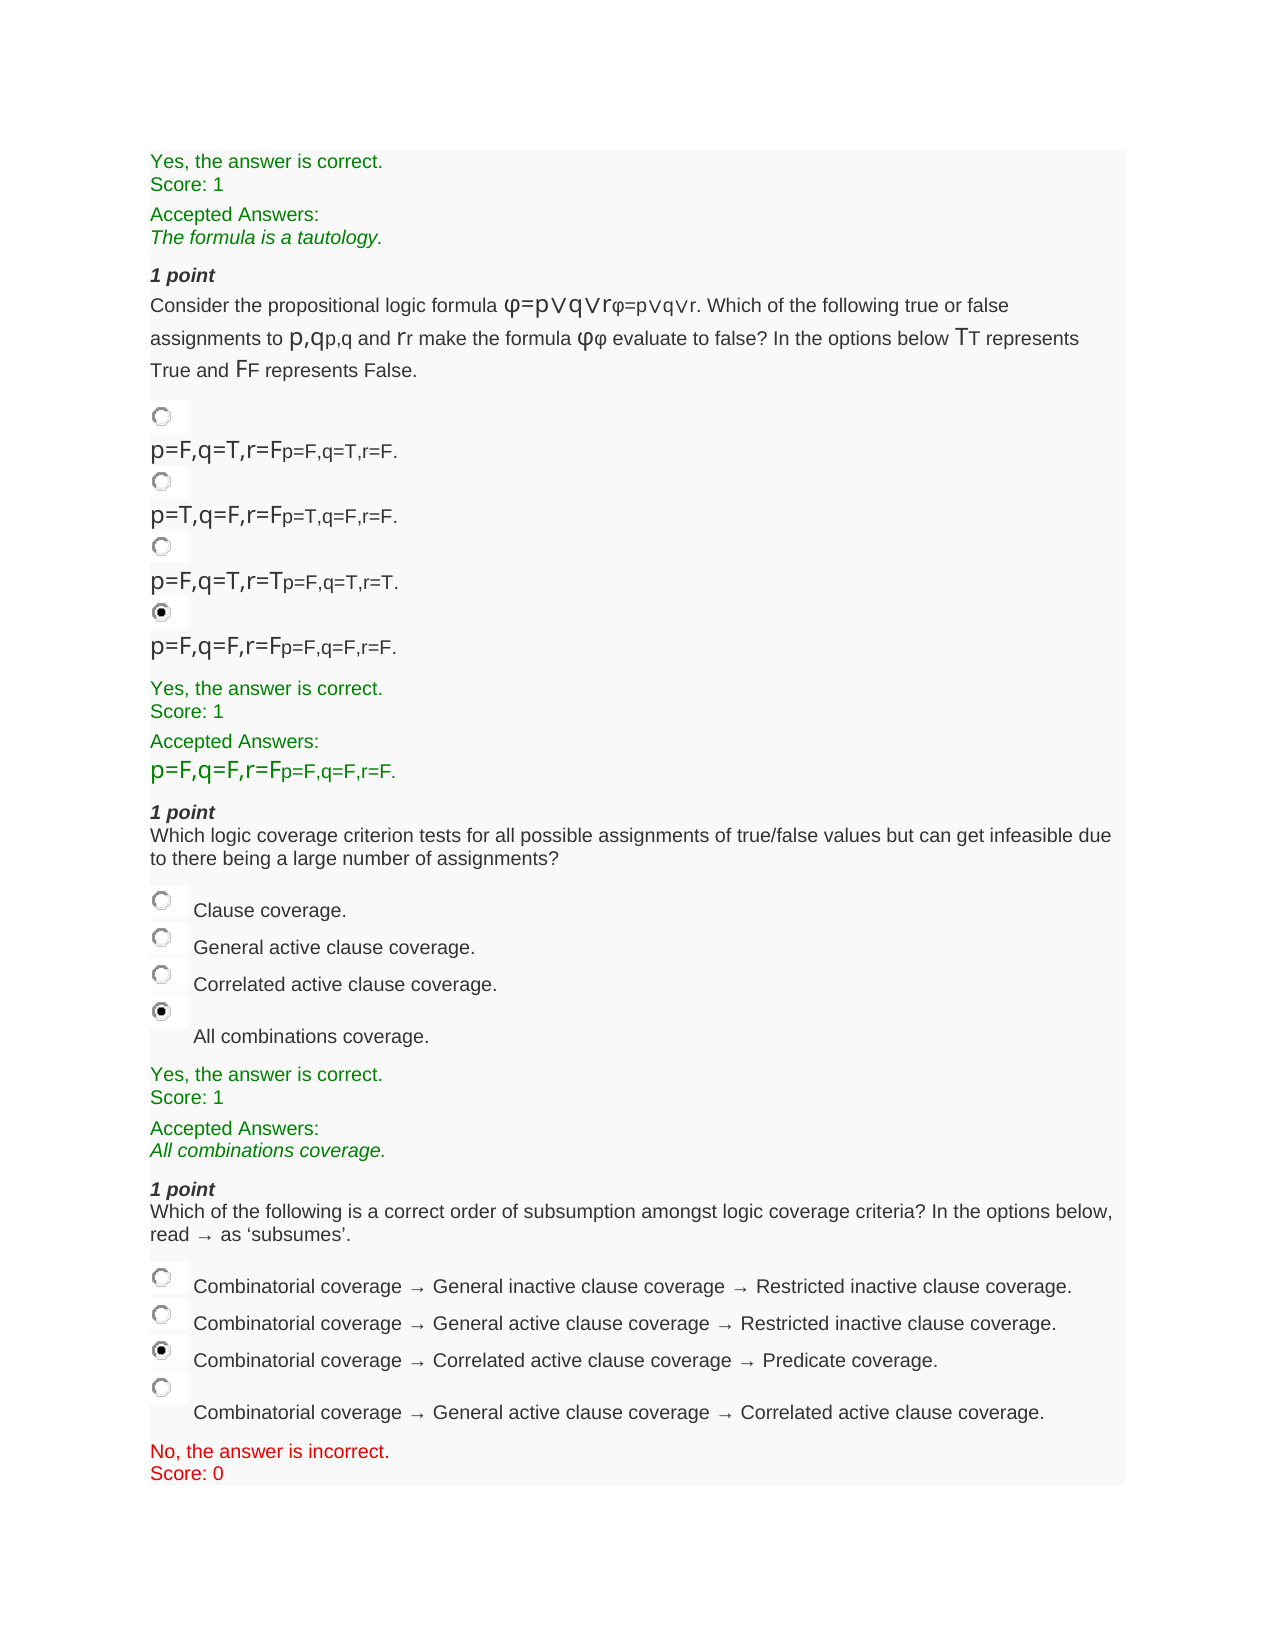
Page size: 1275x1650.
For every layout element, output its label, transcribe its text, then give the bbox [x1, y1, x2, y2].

text No, the answer is incorrect. Score: 0 [150, 1439, 1125, 1485]
text Which of the following is a correct order of subsumption amongst logic coverage criteria? In the options below, read → as ‘subsumes’. [150, 1200, 1125, 1246]
text All combinations coverage. [150, 1139, 1125, 1162]
text General active clause coverage. [150, 922, 1125, 958]
text Accepted Answers: [150, 203, 1125, 226]
text p=F,q=F,r=Fp=F,q=F,r=F. [150, 629, 1125, 661]
text Clause coverage. [150, 885, 1125, 922]
text 1 point [150, 1177, 1125, 1200]
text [150, 1335, 1125, 1371]
text Yes, the answer is correct. Score: 1 [150, 1063, 1125, 1108]
text Accepted Answers: [150, 730, 1125, 753]
text p=F,q=F,r=Fp=F,q=F,r=F. [150, 753, 1125, 785]
text Yes, the answer is correct. Score: 1 [150, 150, 1125, 195]
text Consider the propositional logic formula φ=p∨q∨rφ=p∨q∨r. Which of the following true or false assignments to p,qp,q and rr make the formula φφ evaluate to false? In the options below TT represents True and FF represents False. [150, 287, 1125, 385]
text Correlated active clause coverage. [150, 958, 1125, 995]
text p=F,q=T,r=Fp=F,q=T,r=F. [150, 433, 1125, 466]
text Combinatorial coverage → General active clause coverage → Restricted inactive clause coverage. [150, 1298, 1125, 1335]
text 1 point [150, 264, 1125, 287]
text 1 point [150, 801, 1125, 824]
text Yes, the answer is correct. Score: 1 [150, 677, 1125, 722]
text Accepted Answers: [150, 1116, 1125, 1139]
text Which logic coverage criterion tests for all possible assignments of true/false values but can get infeasible due to there being a large number of assignments? [150, 824, 1125, 869]
text Combinatorial coverage → General inactive clause coverage → Restricted inactive clause coverage. [150, 1261, 1125, 1298]
text Combinatorial coverage → General active clause coverage → Correlated active clause coverage. [150, 1371, 1125, 1424]
text All combinations coverage. [150, 995, 1125, 1047]
text p=F,q=T,r=Tp=F,q=T,r=T. [150, 563, 1125, 596]
text The formula is a tautology. [150, 226, 1125, 249]
text p=T,q=F,r=Fp=T,q=F,r=F. [150, 498, 1125, 531]
